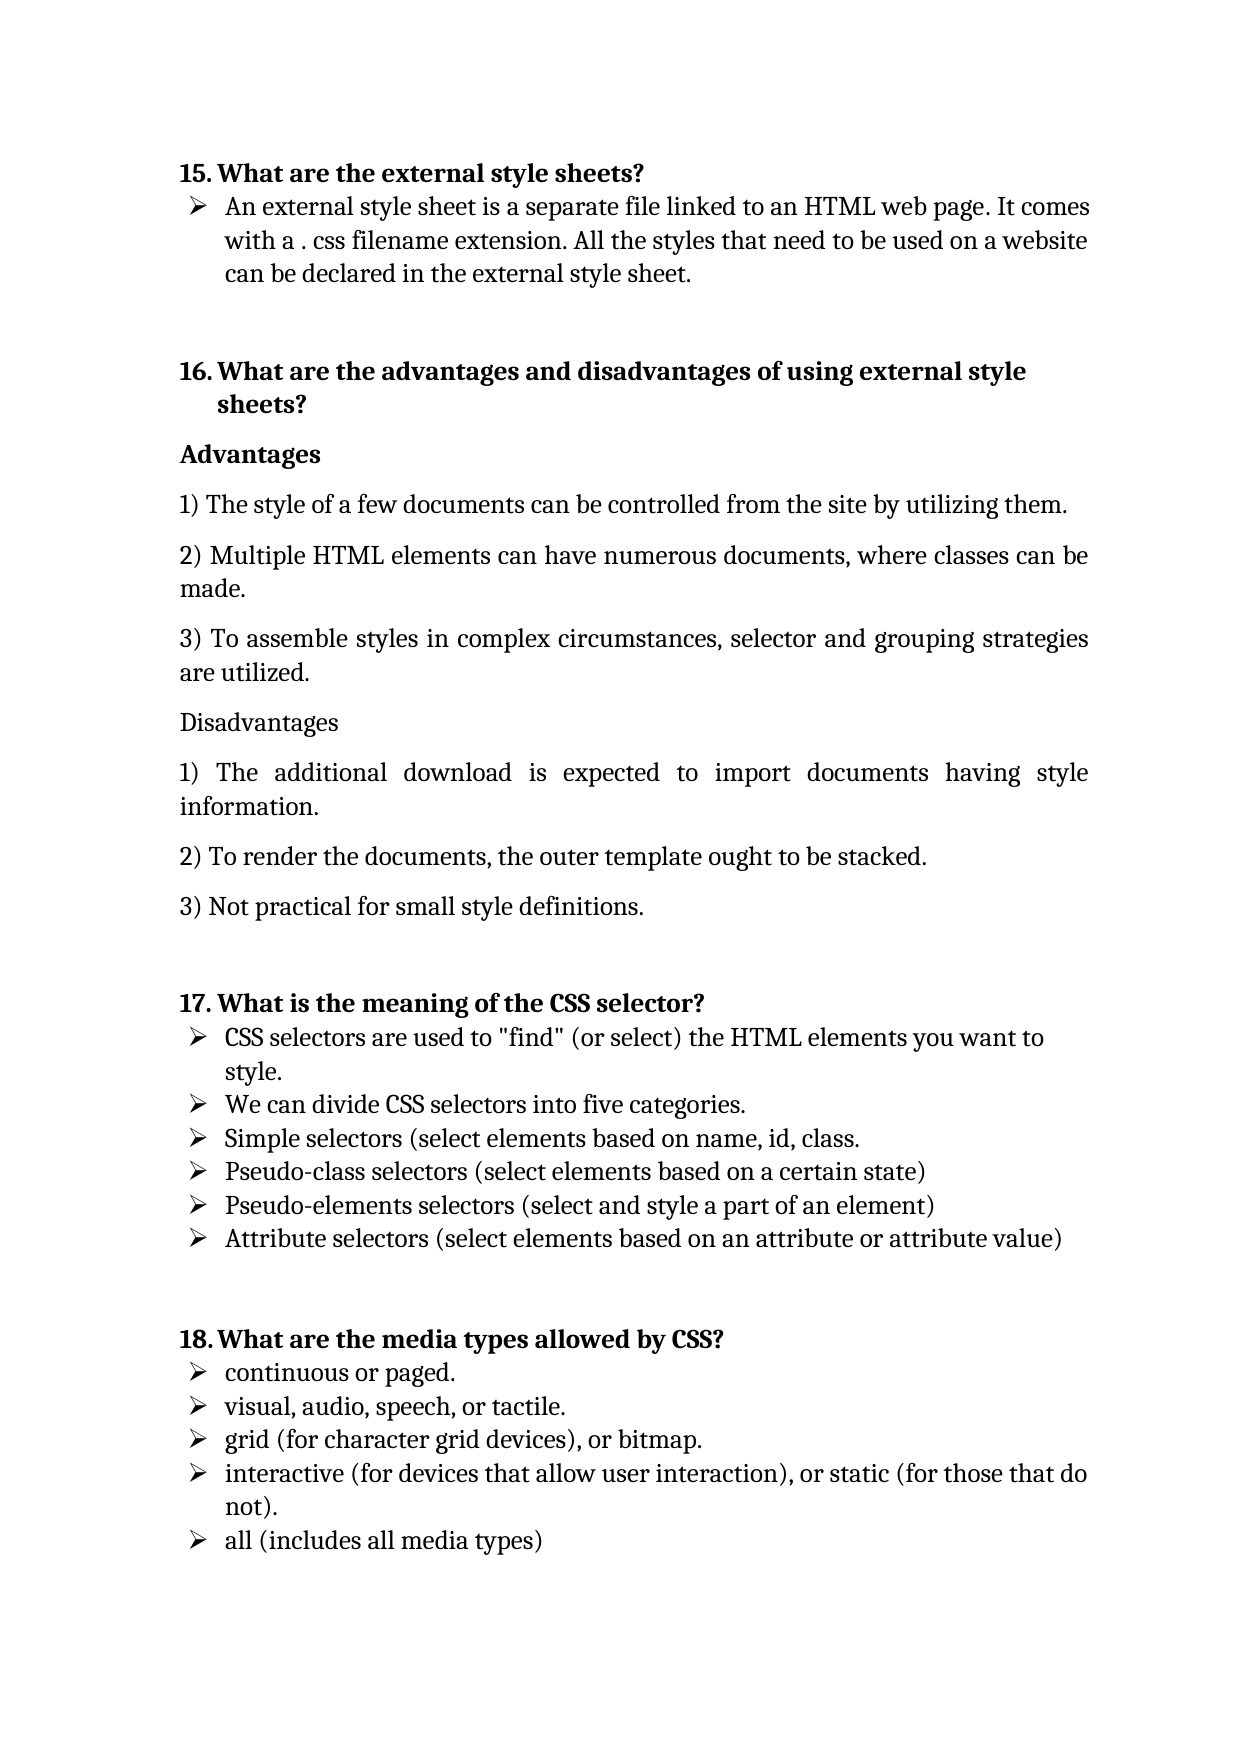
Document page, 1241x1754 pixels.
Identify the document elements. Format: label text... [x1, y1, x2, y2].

list What are the media types allowed by CSS? [179, 1324, 1090, 1355]
list What is the meaning of the CSS selector? [179, 988, 1090, 1020]
list interactive (for devices that allow user interaction), or static (for those that do not). [187, 1458, 1090, 1523]
list An external style sheet is a separate file linked to an HTML web page. It comes with a . css filename extension. All the styles that need to be used on a website can be declared in the external style sheet. [187, 191, 1090, 289]
list Pseudo-class selectors (select elements based on a certain state) [187, 1156, 1090, 1187]
text Disadvantages [179, 707, 1090, 738]
list CSS selectors are used to "find" (or select) the HTML elements you want to style. [187, 1022, 1090, 1087]
list Pseudo-elements selectors (select and style a part of an element) [187, 1190, 1090, 1221]
text 2) To render the documents, the outer template ought to be stacked. [179, 841, 1090, 872]
list What are the external style sheets? [179, 158, 1090, 189]
text 1) The style of a few documents can be controlled from the site by utilizing them. [179, 489, 1090, 521]
text 3) To assemble styles in complex circumstances, selector and grouping strategies are utilized. [179, 623, 1090, 688]
list Attribute selectors (select elements based on an attribute or attribute value) [187, 1223, 1090, 1254]
text Advantages [179, 439, 1090, 471]
list We can divide CSS selectors into five categories. [187, 1089, 1090, 1120]
list grid (for character grid devices), or bitmap. [187, 1424, 1090, 1456]
list visual, audio, speech, or tactile. [187, 1391, 1090, 1422]
list What are the advantages and disadvantages of using external style sheets? [179, 356, 1090, 420]
list Simple selectors (select elements based on name, id, class. [187, 1123, 1090, 1154]
list continuous or paged. [187, 1357, 1090, 1388]
text 1) The additional download is expected to import documents having style information. [179, 757, 1090, 822]
list all (includes all media types) [187, 1525, 1090, 1556]
text 2) Multiple HTML elements can have numerous documents, where classes can be made. [179, 540, 1090, 604]
text 3) Not practical for small style definitions. [179, 891, 1090, 923]
